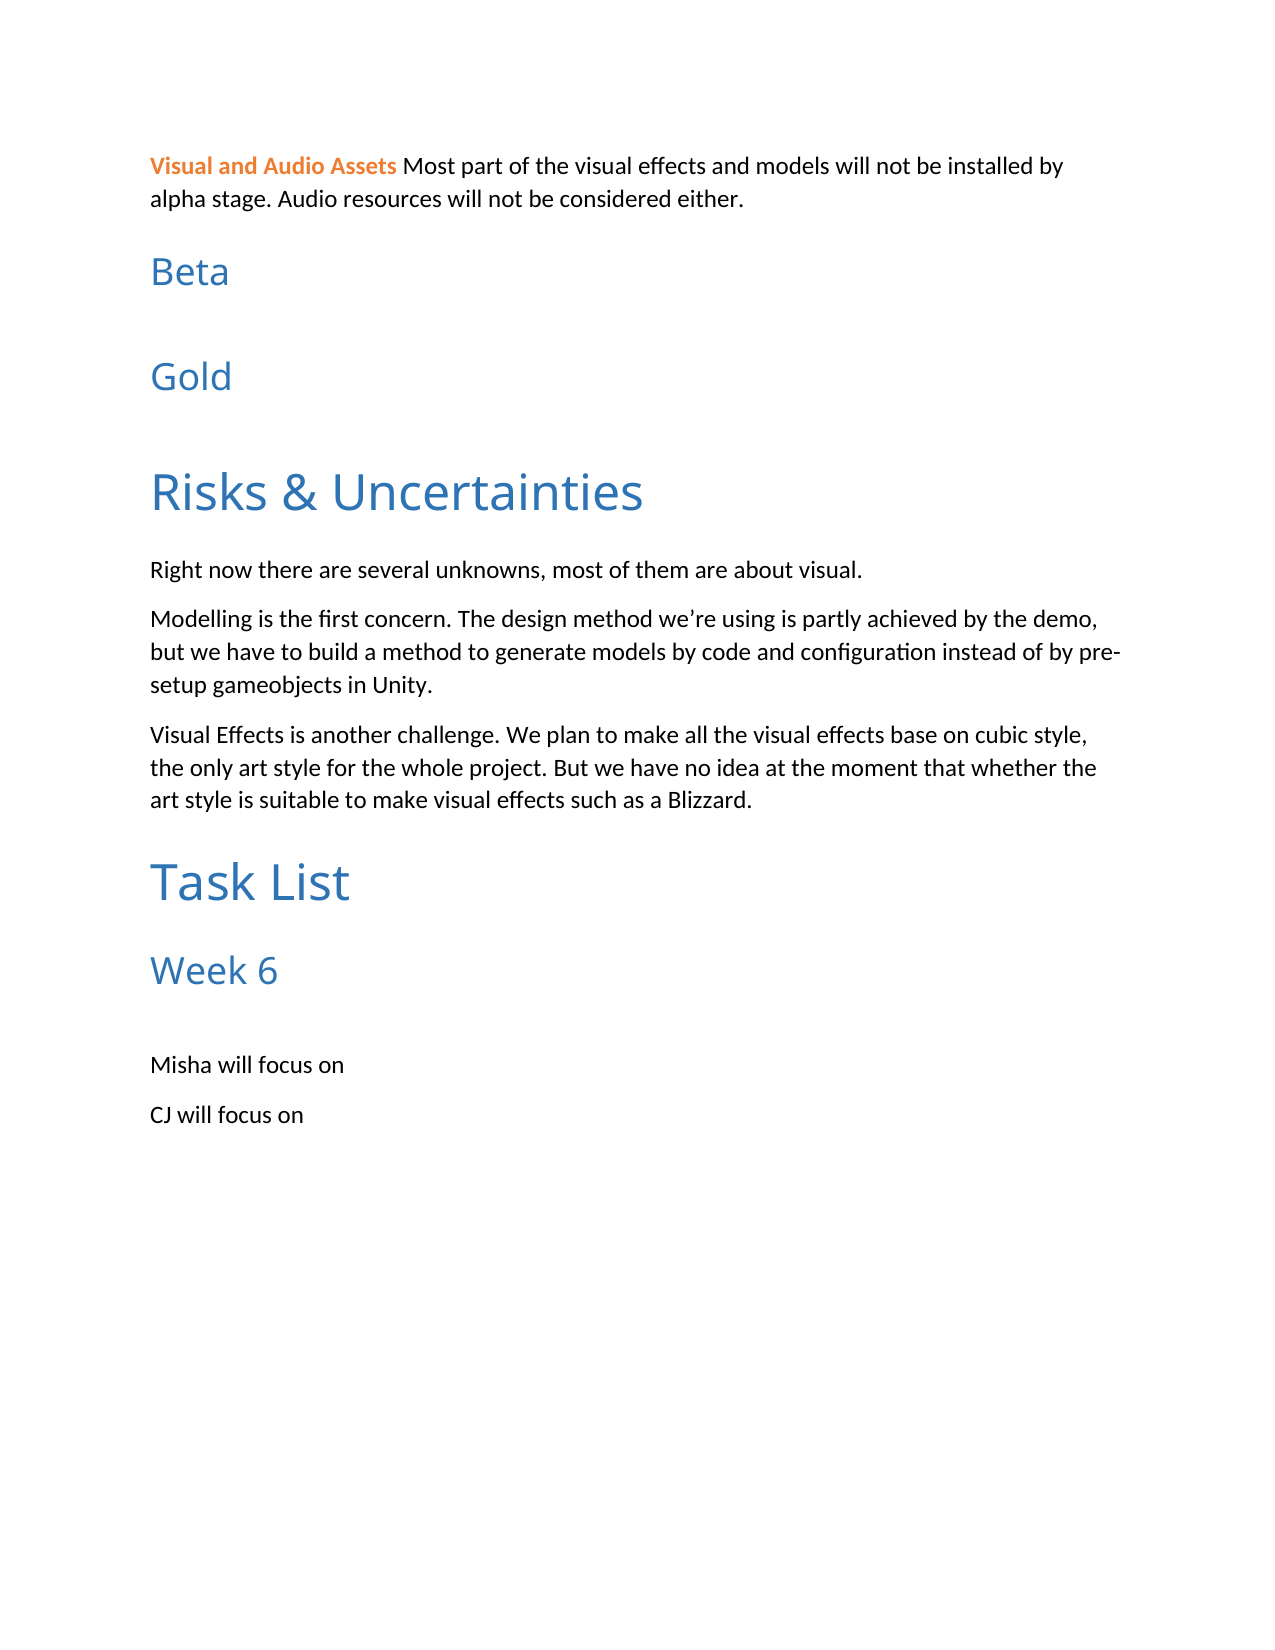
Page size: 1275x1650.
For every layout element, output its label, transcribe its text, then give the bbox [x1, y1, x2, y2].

text Right now there are several unknowns, most of them are about visual. [150, 554, 1125, 584]
text Visual Effects is another challenge. We plan to make all the visual effects base on cubic style, the only art style for the whole project. But we have no idea at the moment that whether the art style is suitable to make visual effects such as a Blizzard. [150, 719, 1125, 815]
text Modelling is the first concern. The design method we’re using is partly achieved by the demo, but we have to build a method to generate models by code and configuration instead of by pre-setup gameobjects in Unity. [150, 603, 1125, 700]
text Misha will focus on [150, 1050, 1125, 1080]
subtitle Risks & Uncertainties [150, 456, 1125, 524]
subtitle Gold [150, 351, 1125, 402]
subtitle Beta [150, 245, 1125, 296]
subtitle Week 6 [150, 944, 1125, 995]
text CJ will focus on [150, 1099, 1125, 1130]
subtitle Task List [150, 847, 1125, 915]
text Visual and Audio Assets Most part of the visual effects and models will not be installed by alpha stage. Audio resources will not be considered either. [150, 150, 1125, 213]
